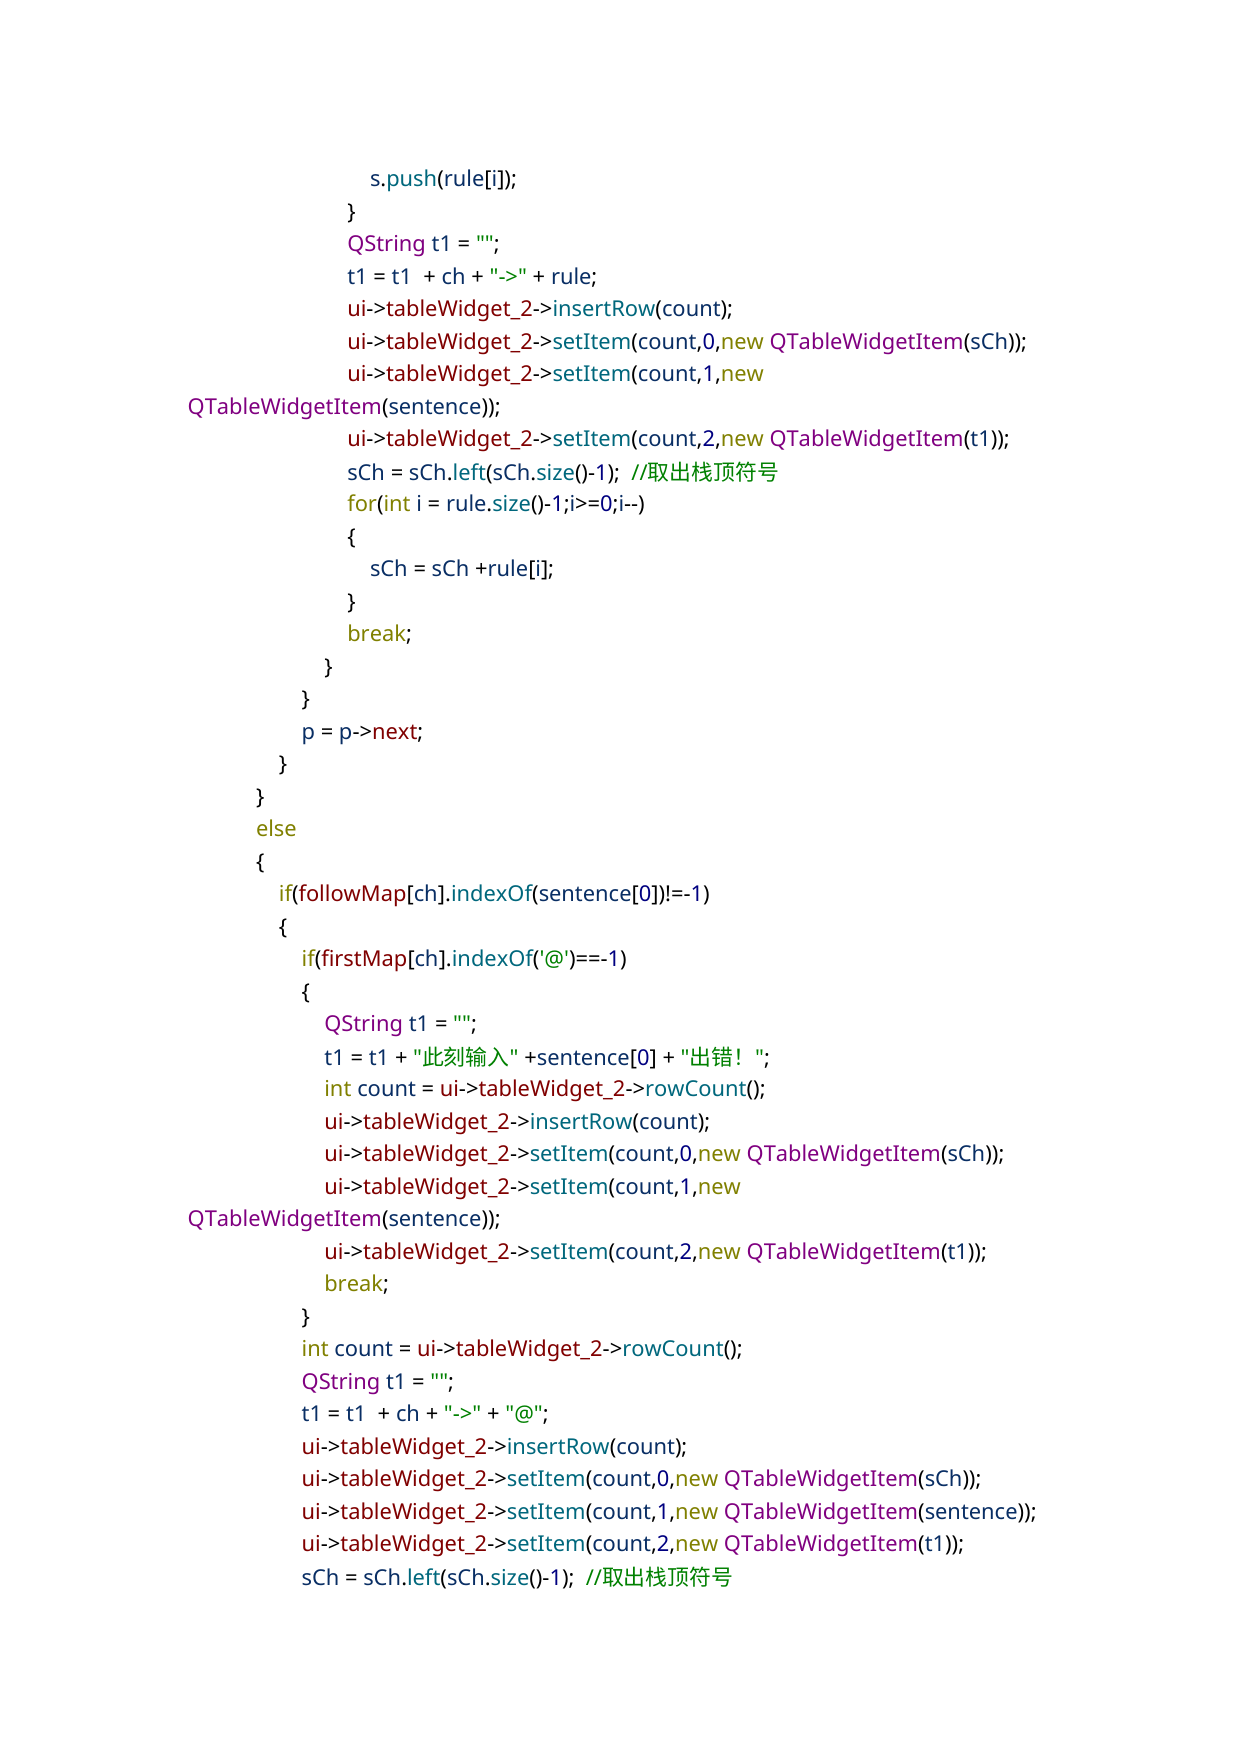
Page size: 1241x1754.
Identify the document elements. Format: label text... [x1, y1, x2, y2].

text p = p->next; [187, 714, 1053, 747]
text int count = ui->tableWidget_2->rowCount(); [187, 1332, 1053, 1364]
text ui->tableWidget_2->setItem(count,2,new QTableWidgetItem(t1)); [187, 422, 1053, 454]
text sCh = sCh +rule[i]; [187, 552, 1053, 584]
text t1 = t1 + "此刻输入" +sentence[0] + "出错！"; [187, 1039, 1053, 1072]
text ui->tableWidget_2->insertRow(count); [187, 1429, 1053, 1462]
text ui->tableWidget_2->setItem(count,2,new QTableWidgetItem(t1)); [187, 1527, 1053, 1559]
text ui->tableWidget_2->insertRow(count); [187, 1104, 1053, 1137]
text QString t1 = ""; [187, 1007, 1053, 1039]
text QString t1 = ""; [187, 227, 1053, 259]
text } [187, 584, 1053, 617]
text ui->tableWidget_2->setItem(count,2,new QTableWidgetItem(t1)); [187, 1234, 1053, 1267]
text sCh = sCh.left(sCh.size()-1); //取出栈顶符号 [187, 1559, 1053, 1592]
text s.push(rule[i]); [187, 162, 1053, 194]
text ui->tableWidget_2->setItem(count,0,new QTableWidgetItem(sCh)); [187, 1462, 1053, 1494]
text break; [187, 1267, 1053, 1299]
text QString t1 = ""; [187, 1364, 1053, 1397]
text ui->tableWidget_2->setItem(count,1,new QTableWidgetItem(sentence)); [187, 1169, 1053, 1234]
text ui->tableWidget_2->setItem(count,1,new QTableWidgetItem(sentence)); [187, 357, 1053, 422]
text t1 = t1 + ch + "->" + "@"; [187, 1397, 1053, 1429]
text if(firstMap[ch].indexOf('@')==-1) [187, 942, 1053, 974]
text { [187, 909, 1053, 942]
text if(followMap[ch].indexOf(sentence[0])!=-1) [187, 877, 1053, 909]
text int count = ui->tableWidget_2->rowCount(); [187, 1072, 1053, 1104]
text } [187, 779, 1053, 812]
text t1 = t1 + ch + "->" + rule; [187, 259, 1053, 292]
text ui->tableWidget_2->insertRow(count); [187, 292, 1053, 324]
text ui->tableWidget_2->setItem(count,0,new QTableWidgetItem(sCh)); [187, 324, 1053, 357]
text ui->tableWidget_2->setItem(count,1,new QTableWidgetItem(sentence)); [187, 1494, 1053, 1527]
text } [187, 194, 1053, 227]
text { [187, 519, 1053, 552]
text { [187, 974, 1053, 1007]
text } [187, 747, 1053, 779]
text { [187, 844, 1053, 877]
text ui->tableWidget_2->setItem(count,0,new QTableWidgetItem(sCh)); [187, 1137, 1053, 1169]
text } [187, 1299, 1053, 1332]
text for(int i = rule.size()-1;i>=0;i--) [187, 487, 1053, 519]
text break; [187, 617, 1053, 649]
text } [187, 649, 1053, 682]
text else [187, 812, 1053, 844]
text } [187, 682, 1053, 714]
text sCh = sCh.left(sCh.size()-1); //取出栈顶符号 [187, 454, 1053, 487]
